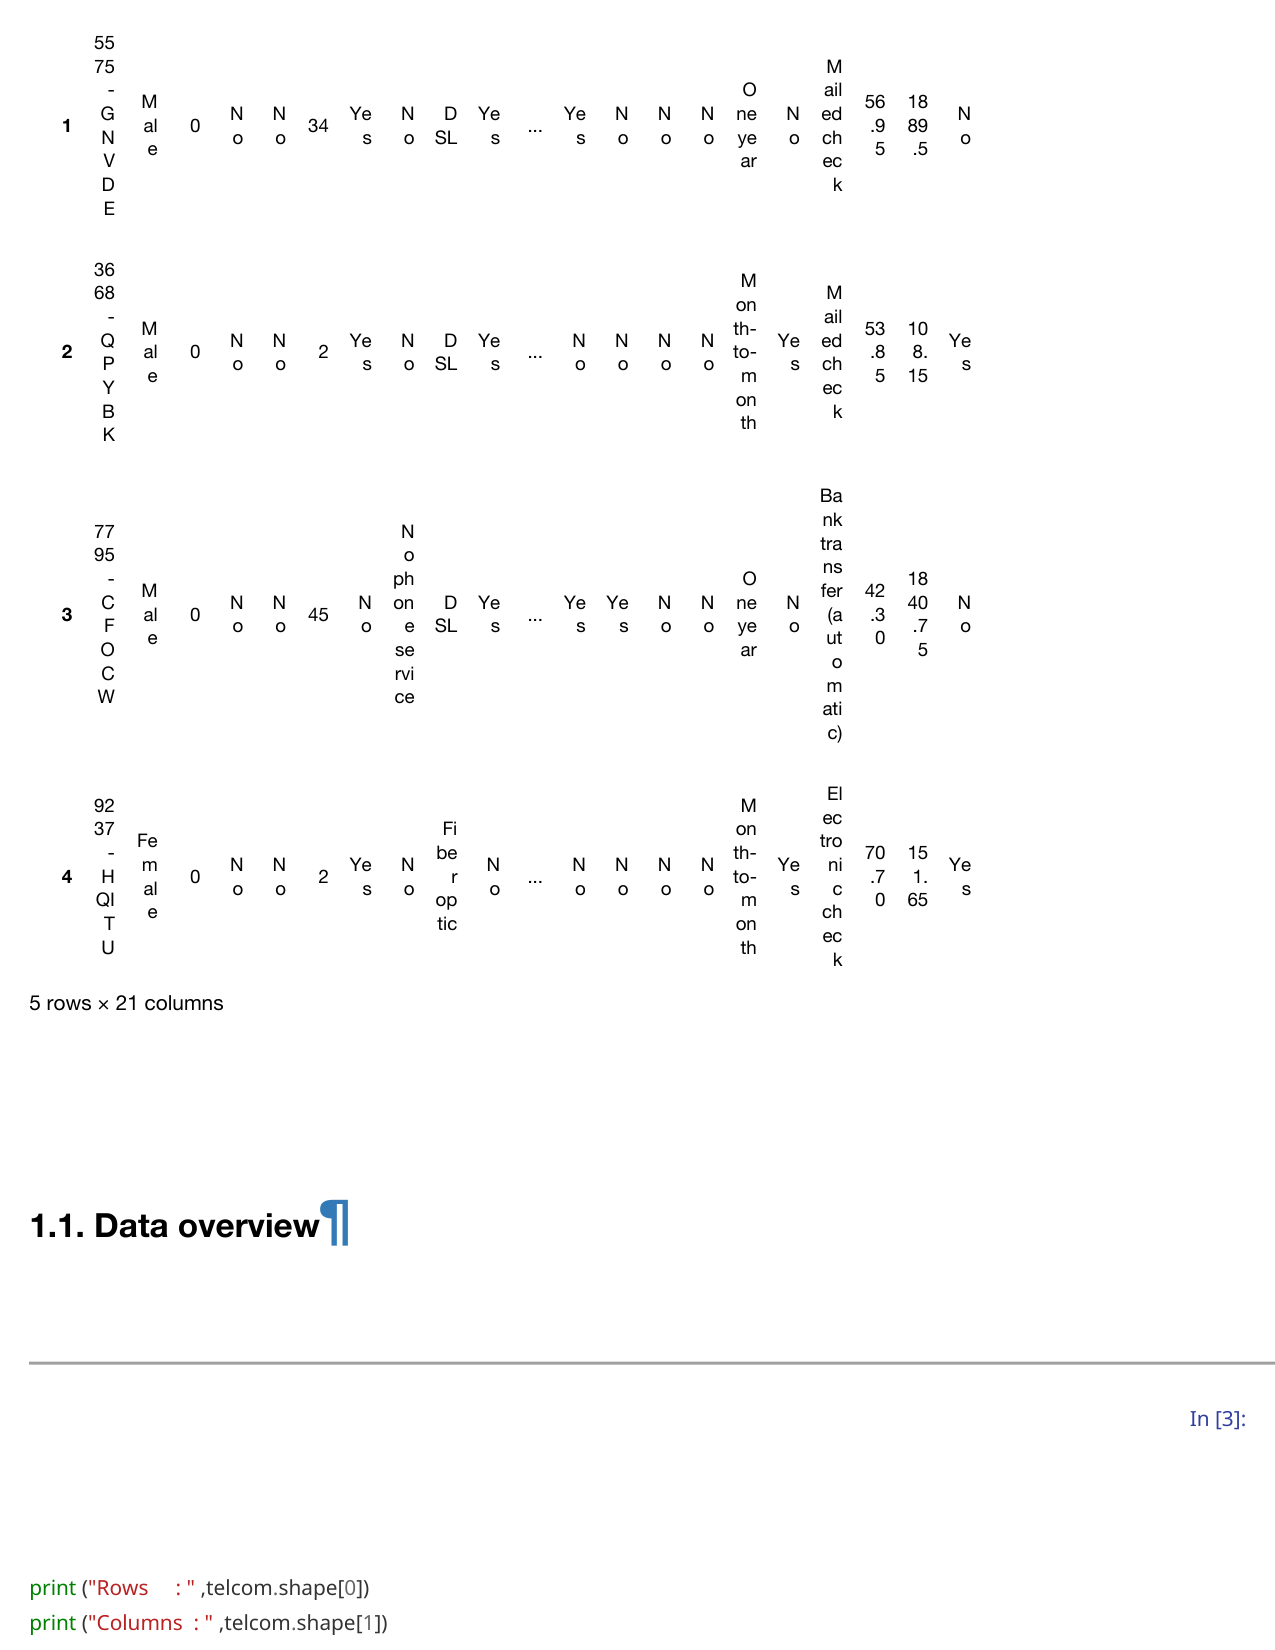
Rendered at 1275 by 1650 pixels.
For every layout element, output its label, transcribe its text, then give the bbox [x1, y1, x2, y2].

table_cell 0 [167, 764, 209, 990]
table_cell DSL [424, 13, 466, 239]
table_cell No [253, 764, 295, 990]
table_cell Yes [338, 239, 381, 466]
table_cell No [381, 764, 424, 990]
table_cell Male [124, 239, 167, 466]
table_cell No [253, 13, 295, 239]
table_cell 151.65 [895, 764, 937, 990]
table_cell Yes [552, 13, 595, 239]
table_cell 0 [167, 239, 209, 466]
table_cell DSL [424, 239, 466, 466]
table_cell 0 [167, 466, 209, 763]
table_cell No [681, 466, 723, 763]
table_cell 4 [39, 764, 81, 990]
table_cell No [466, 764, 509, 990]
table_cell 2 [39, 239, 81, 466]
table_cell 1889.5 [895, 13, 937, 239]
table_cell 1 [39, 13, 81, 239]
table_cell ... [509, 13, 552, 239]
table_cell No [338, 466, 381, 763]
table_cell No [681, 764, 723, 990]
table_cell 53.85 [852, 239, 894, 466]
table_cell No [552, 764, 595, 990]
table_cell Yes [552, 466, 595, 763]
table_cell No [210, 239, 252, 466]
table_cell Yes [466, 239, 509, 466]
table_cell No [638, 13, 681, 239]
table_cell No phone service [381, 466, 424, 763]
table_cell No [210, 764, 252, 990]
table_cell ... [509, 239, 552, 466]
table_cell Male [124, 13, 167, 239]
table_cell 2 [295, 764, 338, 990]
table_cell Yes [338, 13, 381, 239]
table_cell No [552, 239, 595, 466]
table_cell 3668-QPYBK [81, 239, 124, 466]
table_cell Mailed check [809, 13, 852, 239]
table_cell No [381, 239, 424, 466]
table_cell No [937, 466, 980, 763]
table_cell ... [509, 764, 552, 990]
table_cell Electronic check [809, 764, 852, 990]
table_cell No [638, 239, 681, 466]
table_cell 2 [295, 239, 338, 466]
table_cell Yes [595, 466, 638, 763]
table_cell Male [124, 466, 167, 763]
table_cell 1840.75 [895, 466, 937, 763]
table_cell 42.30 [852, 466, 894, 763]
table_cell Yes [937, 764, 980, 990]
table_cell 34 [295, 13, 338, 239]
table_cell No [638, 466, 681, 763]
text In [3]: [29, 1404, 1246, 1432]
table_cell Female [124, 764, 167, 990]
table_cell No [381, 13, 424, 239]
table_cell No [253, 466, 295, 763]
table_cell Bank transfer (automatic) [809, 466, 852, 763]
table_cell 70.70 [852, 764, 894, 990]
table_cell No [210, 13, 252, 239]
table_cell 108.15 [895, 239, 937, 466]
table_cell Month-to-month [723, 239, 766, 466]
table_cell Yes [338, 764, 381, 990]
table_cell Yes [466, 13, 509, 239]
table_cell No [595, 764, 638, 990]
table_cell No [595, 239, 638, 466]
table_cell Yes [466, 466, 509, 763]
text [29, 1573, 1246, 1636]
table_cell ... [509, 466, 552, 763]
table_cell 7795-CFOCW [81, 466, 124, 763]
table_cell 9237-HQITU [81, 764, 124, 990]
table_cell No [638, 764, 681, 990]
table_cell 5575-GNVDE [81, 13, 124, 239]
table_cell No [595, 13, 638, 239]
table_cell 0 [167, 13, 209, 239]
table_cell No [681, 239, 723, 466]
table_cell 45 [295, 466, 338, 763]
table_cell 3 [39, 466, 81, 763]
table_cell No [937, 13, 980, 239]
table_cell No [210, 466, 252, 763]
table_cell Yes [937, 239, 980, 466]
table_cell One year [723, 466, 766, 763]
table_cell Fiber optic [424, 764, 466, 990]
table_cell No [766, 466, 809, 763]
table_cell No [766, 13, 809, 239]
table_cell One year [723, 13, 766, 239]
table_cell Month-to-month [723, 764, 766, 990]
text 1.1. Data overview¶ [29, 1187, 1244, 1253]
table_cell 56.95 [852, 13, 894, 239]
table_cell No [681, 13, 723, 239]
table_cell Yes [766, 239, 809, 466]
table_cell Yes [766, 764, 809, 990]
table_cell DSL [424, 466, 466, 763]
text 5 rows × 21 columns [29, 990, 1246, 1016]
table_cell No [253, 239, 295, 466]
table_cell Mailed check [809, 239, 852, 466]
